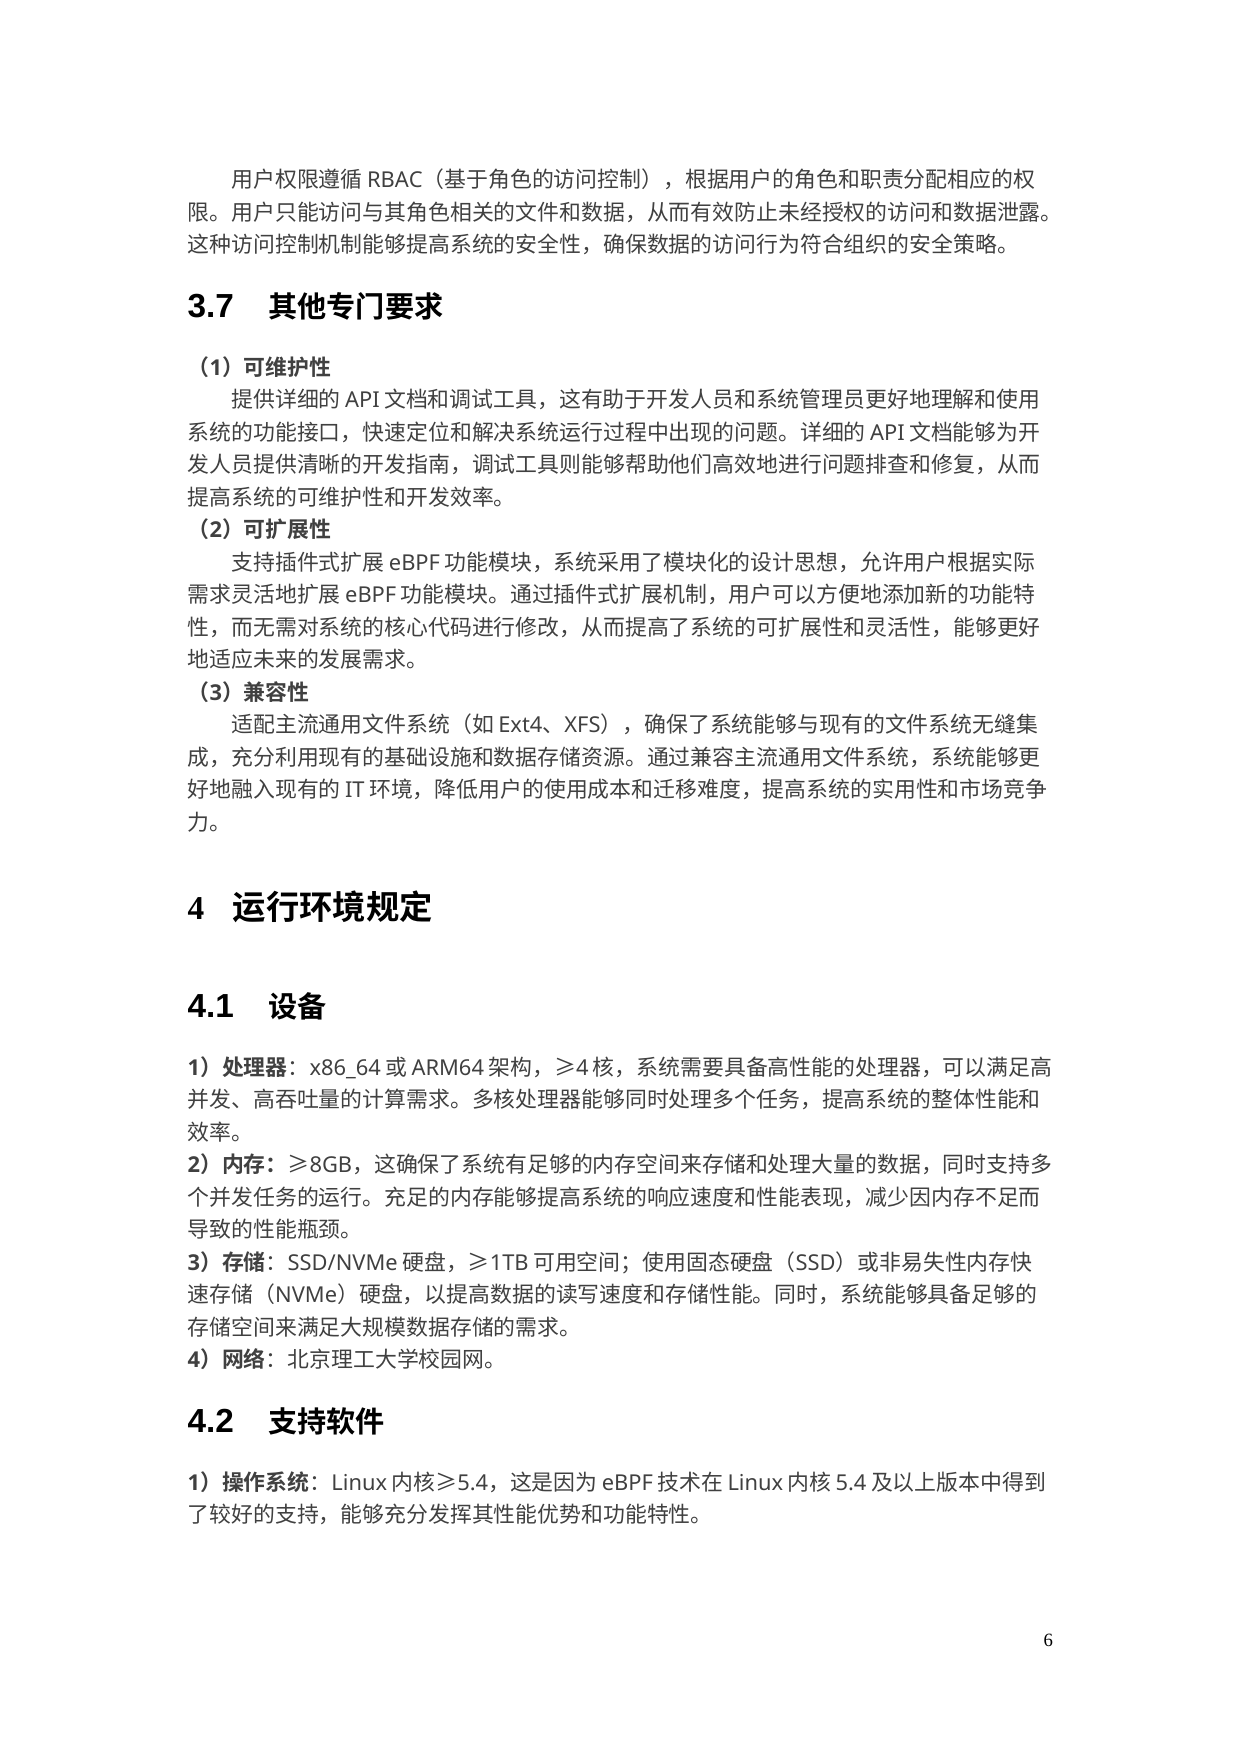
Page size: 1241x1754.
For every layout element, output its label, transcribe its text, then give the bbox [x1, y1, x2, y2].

list 兼容性 [187, 674, 1053, 707]
subtitle 其他专门要求 [187, 272, 1053, 337]
subtitle 运行环境规定 [187, 872, 1053, 937]
list 支持插件式扩展eBPF功能模块，系统采用了模块化的设计思想，允许用户根据实际需求灵活地扩展eBPF功能模块。通过插件式扩展机制，用户可以方便地添加新的功能特性，而无需对系统的核心代码进行修改，从而提高了系统的可扩展性和灵活性，能够更好地适应未来的发展需求。 [187, 544, 1053, 674]
text 4）网络：北京理工大学校园网。 [187, 1342, 1053, 1374]
text 1）处理器：x86_64或ARM64架构，≥4核，系统需要具备高性能的处理器，可以满足高并发、高吞吐量的计算需求。多核处理器能够同时处理多个任务，提高系统的整体性能和效率。 [187, 1049, 1053, 1147]
list 可维护性 [187, 349, 1053, 382]
list 可扩展性 [187, 512, 1053, 544]
text 2）内存：≥8GB，这确保了系统有足够的内存空间来存储和处理大量的数据，同时支持多个并发任务的运行。充足的内存能够提高系统的响应速度和性能表现，减少因内存不足而导致的性能瓶颈。 [187, 1147, 1053, 1244]
list 提供详细的API文档和调试工具，这有助于开发人员和系统管理员更好地理解和使用系统的功能接口，快速定位和解决系统运行过程中出现的问题。详细的API文档能够为开发人员提供清晰的开发指南，调试工具则能够帮助他们高效地进行问题排查和修复，从而提高系统的可维护性和开发效率。 [187, 382, 1053, 512]
text 1）操作系统：Linux内核≥5.4，这是因为eBPF技术在Linux内核5.4及以上版本中得到了较好的支持，能够充分发挥其性能优势和功能特性。 [187, 1464, 1053, 1529]
text 3）存储：SSD/NVMe硬盘，≥1TB可用空间；使用固态硬盘（SSD）或非易失性内存快速存储（NVMe）硬盘，以提高数据的读写速度和存储性能。同时，系统能够具备足够的存储空间来满足大规模数据存储的需求。 [187, 1244, 1053, 1342]
text 用户权限遵循RBAC（基于角色的访问控制），根据用户的角色和职责分配相应的权限。用户只能访问与其角色相关的文件和数据，从而有效防止未经授权的访问和数据泄露。这种访问控制机制能够提高系统的安全性，确保数据的访问行为符合组织的安全策略。 [187, 162, 1053, 259]
list 适配主流通用文件系统（如Ext4、XFS），确保了系统能够与现有的文件系统无缝集成，充分利用现有的基础设施和数据存储资源。通过兼容主流通用文件系统，系统能够更好地融入现有的IT环境，降低用户的使用成本和迁移难度，提高系统的实用性和市场竞争力。 [187, 707, 1053, 837]
subtitle 支持软件 [187, 1387, 1053, 1452]
subtitle 设备 [187, 972, 1053, 1037]
